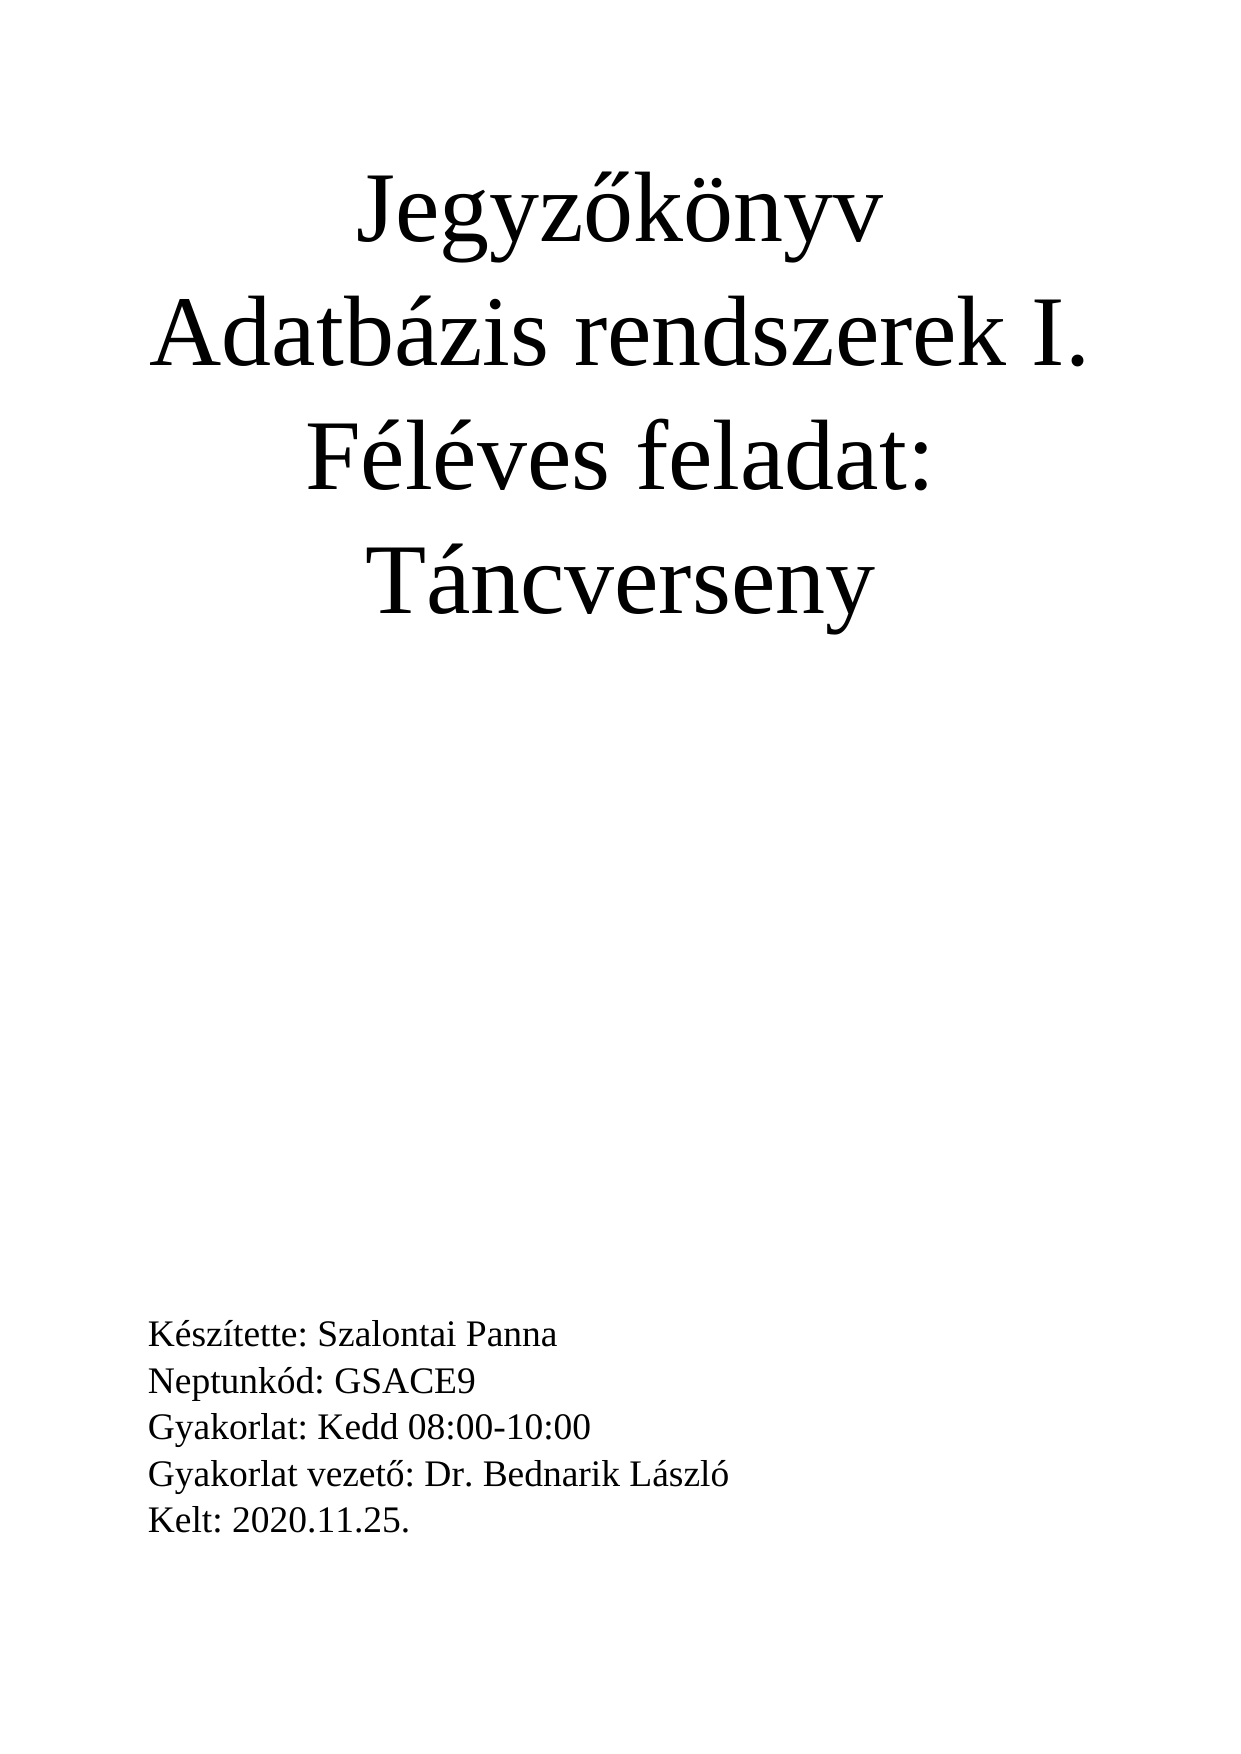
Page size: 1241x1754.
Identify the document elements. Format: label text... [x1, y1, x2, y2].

text Készítette: Szalontai Panna Neptunkód: GSACE9 Gyakorlat: Kedd 08:00-10:00 Gyakorlat vezető: Dr. Bednarik László Kelt: 2020.11.25. [148, 1312, 1093, 1541]
text Féléves feladat: Táncverseny [148, 396, 1093, 635]
text Jegyzőkönyv [148, 148, 1093, 263]
text Adatbázis rendszerek I. [148, 272, 1093, 387]
